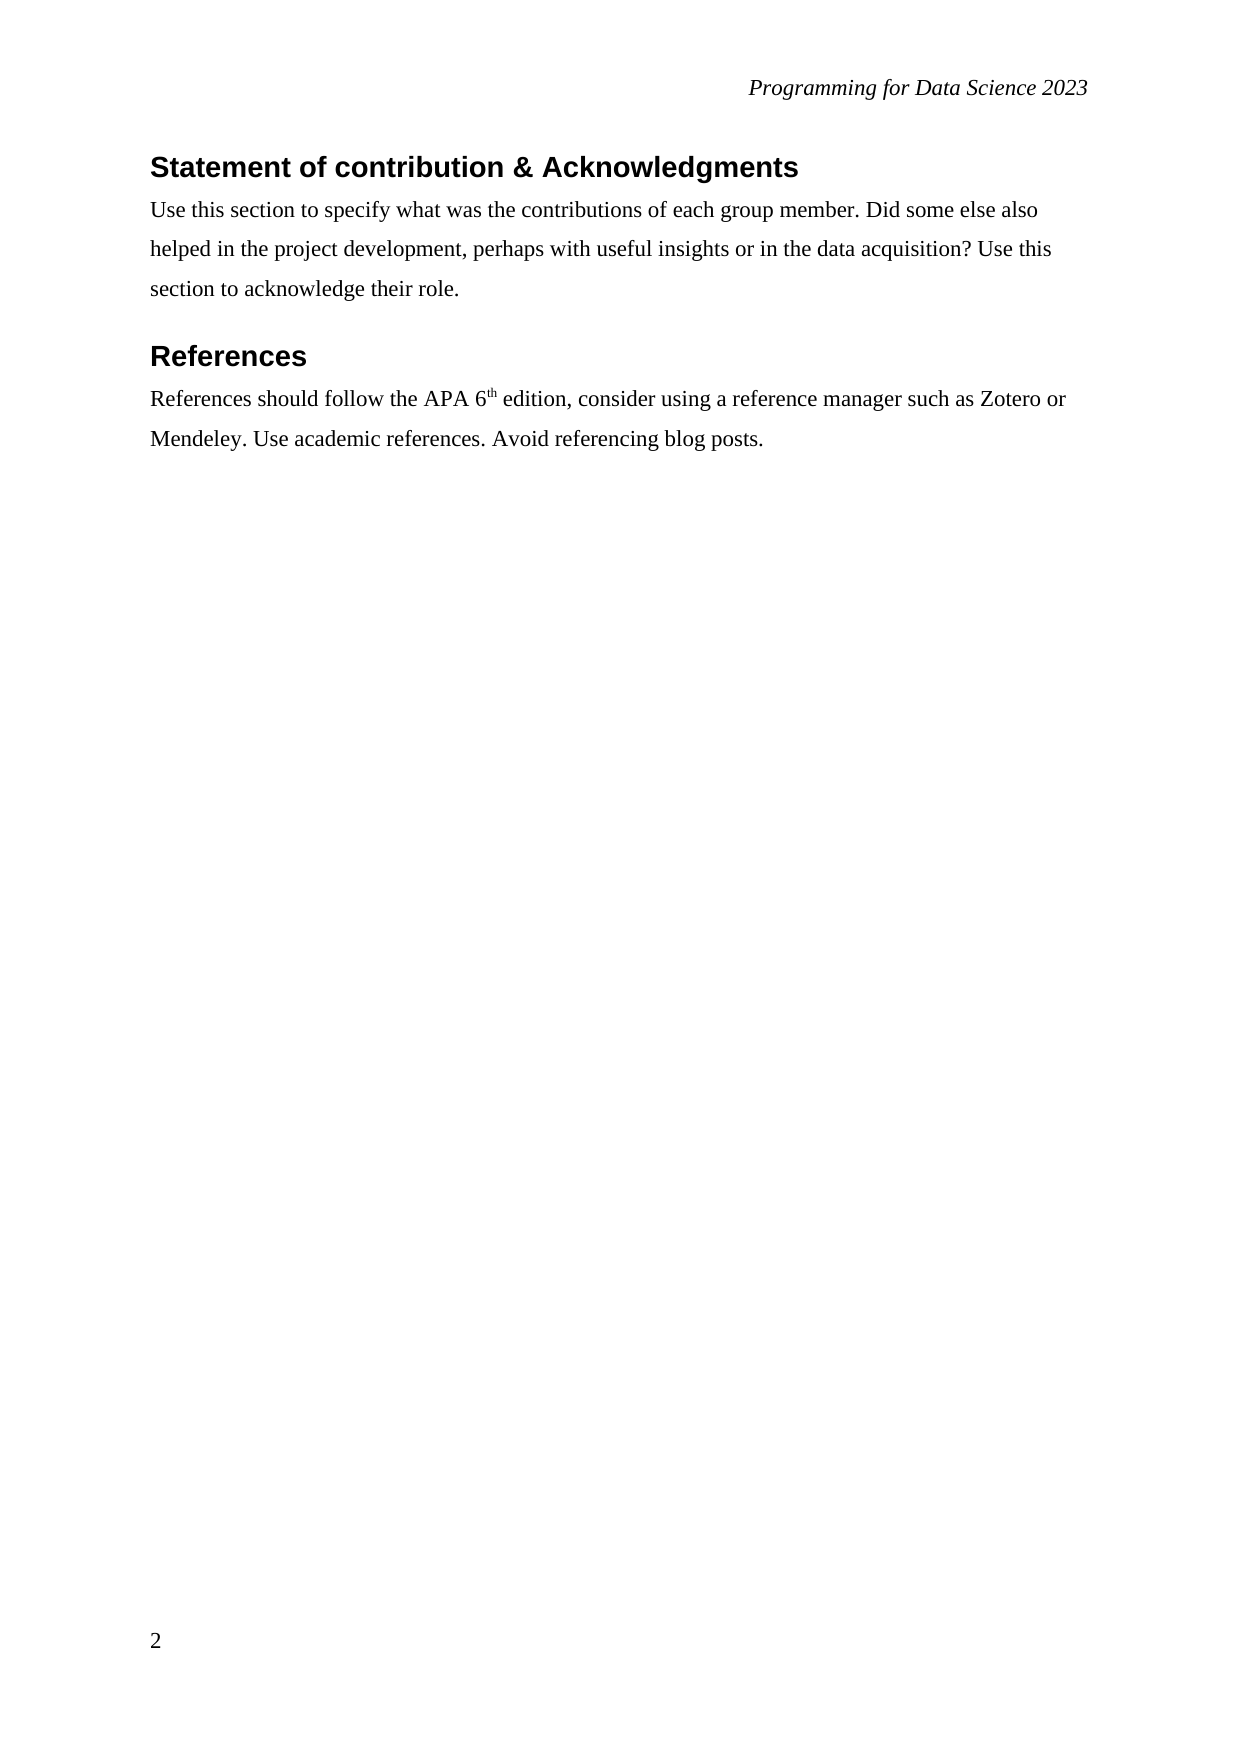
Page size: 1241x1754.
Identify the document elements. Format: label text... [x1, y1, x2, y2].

subtitle Statement of contribution & Acknowledgments [150, 150, 1090, 183]
text References should follow the APA 6th edition, consider using a reference manager such as Zotero or Mendeley. Use academic references. Avoid referencing blog posts. [150, 386, 1090, 451]
subtitle References [150, 339, 1090, 373]
text Use this section to specify what was the contributions of each group member. Did some else also helped in the project development, perhaps with useful insights or in the data acquisition? Use this section to acknowledge their role. [150, 196, 1090, 301]
